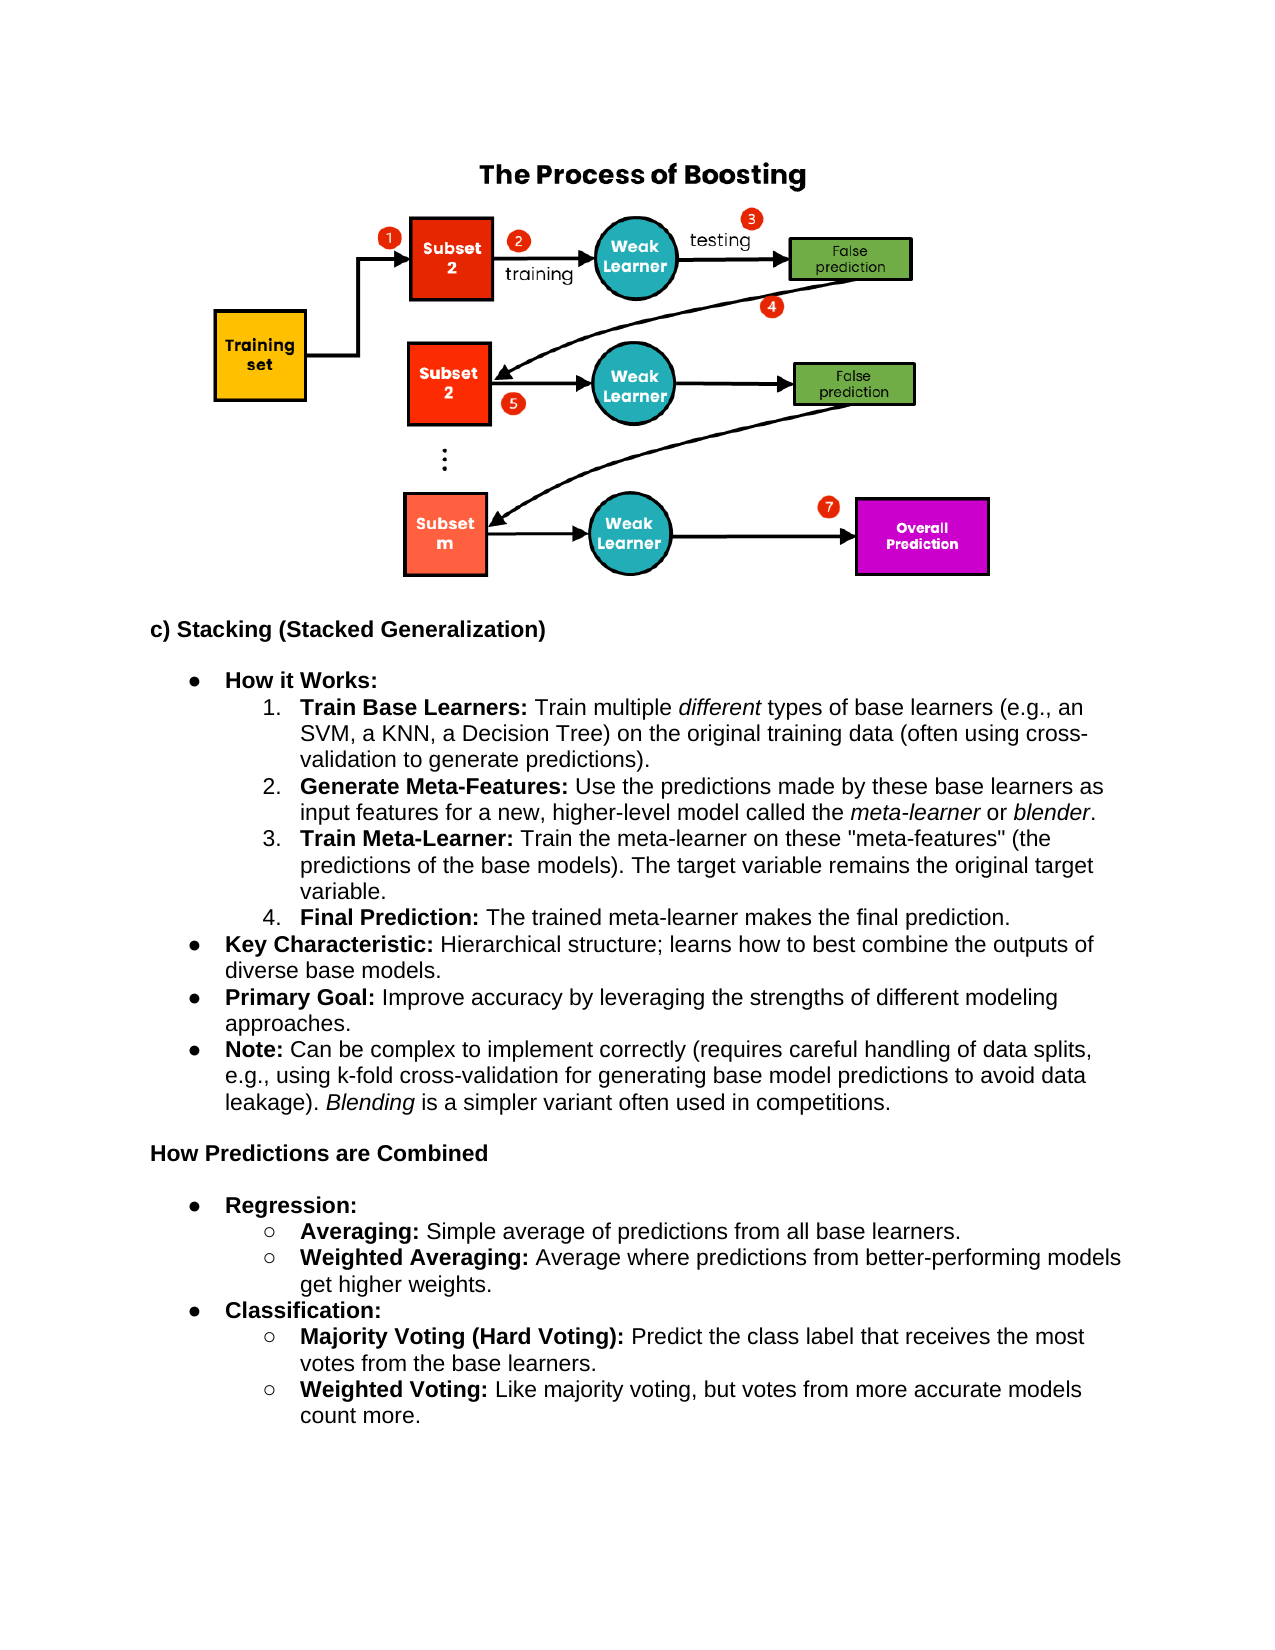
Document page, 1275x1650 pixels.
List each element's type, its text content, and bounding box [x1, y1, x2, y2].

text How Predictions are Combined [150, 1140, 1125, 1167]
list Averaging: Simple average of predictions from all base learners. [262, 1218, 1125, 1244]
list Weighted Voting: Like majority voting, but votes from more accurate models count more. [262, 1376, 1125, 1429]
list Train Base Learners: Train multiple different types of base learners (e.g., an SVM, a KNN, a Decision Tree) on the original training data (often using cross-validation to generate predictions). [262, 693, 1125, 773]
list Final Prediction: The trained meta-learner makes the final prediction. [262, 904, 1125, 931]
list Note: Can be complex to implement correctly (requires careful handling of data splits, e.g., using k-fold cross-validation for generating base model predictions to avoid data leakage). Blending is a simpler variant often used in competitions. [187, 1036, 1125, 1115]
text c) Stacking (Stacked Generalization) [150, 616, 1125, 642]
picture [191, 150, 1084, 591]
list Key Characteristic: Hierarchical structure; learns how to best combine the outputs of diverse base models. [187, 931, 1125, 983]
list Classification: [187, 1297, 1125, 1323]
list Primary Goal: Improve accuracy by leveraging the strengths of different modeling approaches. [187, 983, 1125, 1036]
list Regression: [187, 1192, 1125, 1218]
list Generate Meta-Features: Use the predictions made by these base learners as input features for a new, higher-level model called the meta-learner or blender. [262, 773, 1125, 825]
list Weighted Averaging: Average where predictions from better-performing models get higher weights. [262, 1244, 1125, 1297]
list Majority Voting (Hard Voting): Predict the class label that receives the most votes from the base learners. [262, 1323, 1125, 1376]
list How it Works: [187, 667, 1125, 693]
list Train Meta-Learner: Train the meta-learner on these "meta-features" (the predictions of the base models). The target variable remains the original target variable. [262, 825, 1125, 904]
